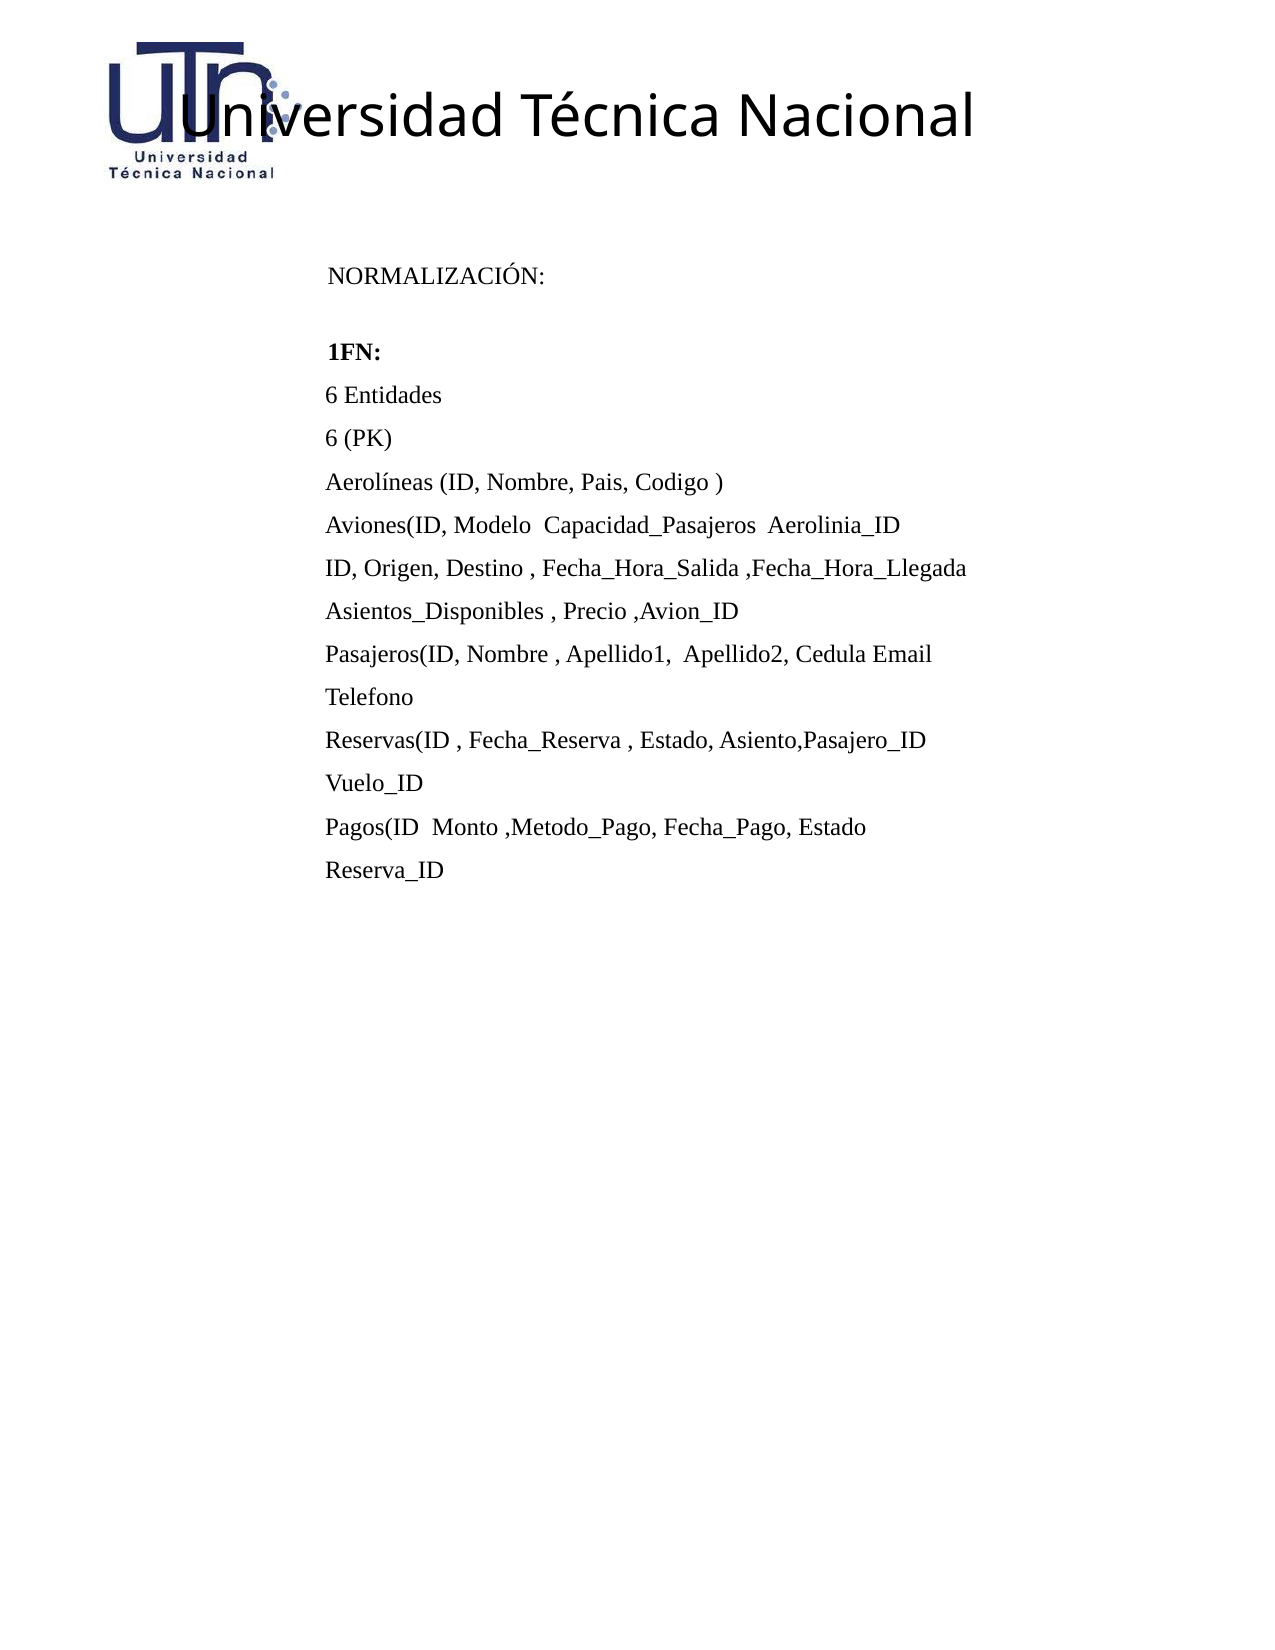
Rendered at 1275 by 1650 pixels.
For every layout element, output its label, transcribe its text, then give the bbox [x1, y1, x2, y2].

text Reservas(ID , Fecha_Reserva , Estado, Asiento,Pasajero_ID [177, 725, 1098, 754]
text Aerolíneas (ID, Nombre, Pais, Codigo ) [177, 467, 1098, 495]
text Vuelo_ID [251, 768, 1098, 797]
text Asientos_Disponibles , Precio ,Avion_ID [177, 596, 1098, 625]
text 6 (PK) [177, 423, 1098, 452]
text Reserva_ID [251, 855, 1098, 883]
text Telefono [177, 682, 1098, 711]
text NORMALIZACIÓN: [252, 261, 1098, 290]
text Aviones(ID, Modelo Capacidad_Pasajeros Aerolinia_ID [177, 510, 1098, 538]
text ID, Origen, Destino , Fecha_Hora_Salida ,Fecha_Hora_Llegada [177, 553, 1098, 582]
picture [103, 42, 305, 184]
text 6 Entidades [177, 380, 1098, 409]
text 1FN: [252, 337, 1098, 366]
text Pagos(ID Monto ,Metodo_Pago, Fecha_Pago, Estado [251, 812, 1098, 840]
text Pasajeros(ID, Nombre , Apellido1, Apellido2, Cedula Email [177, 639, 1098, 668]
